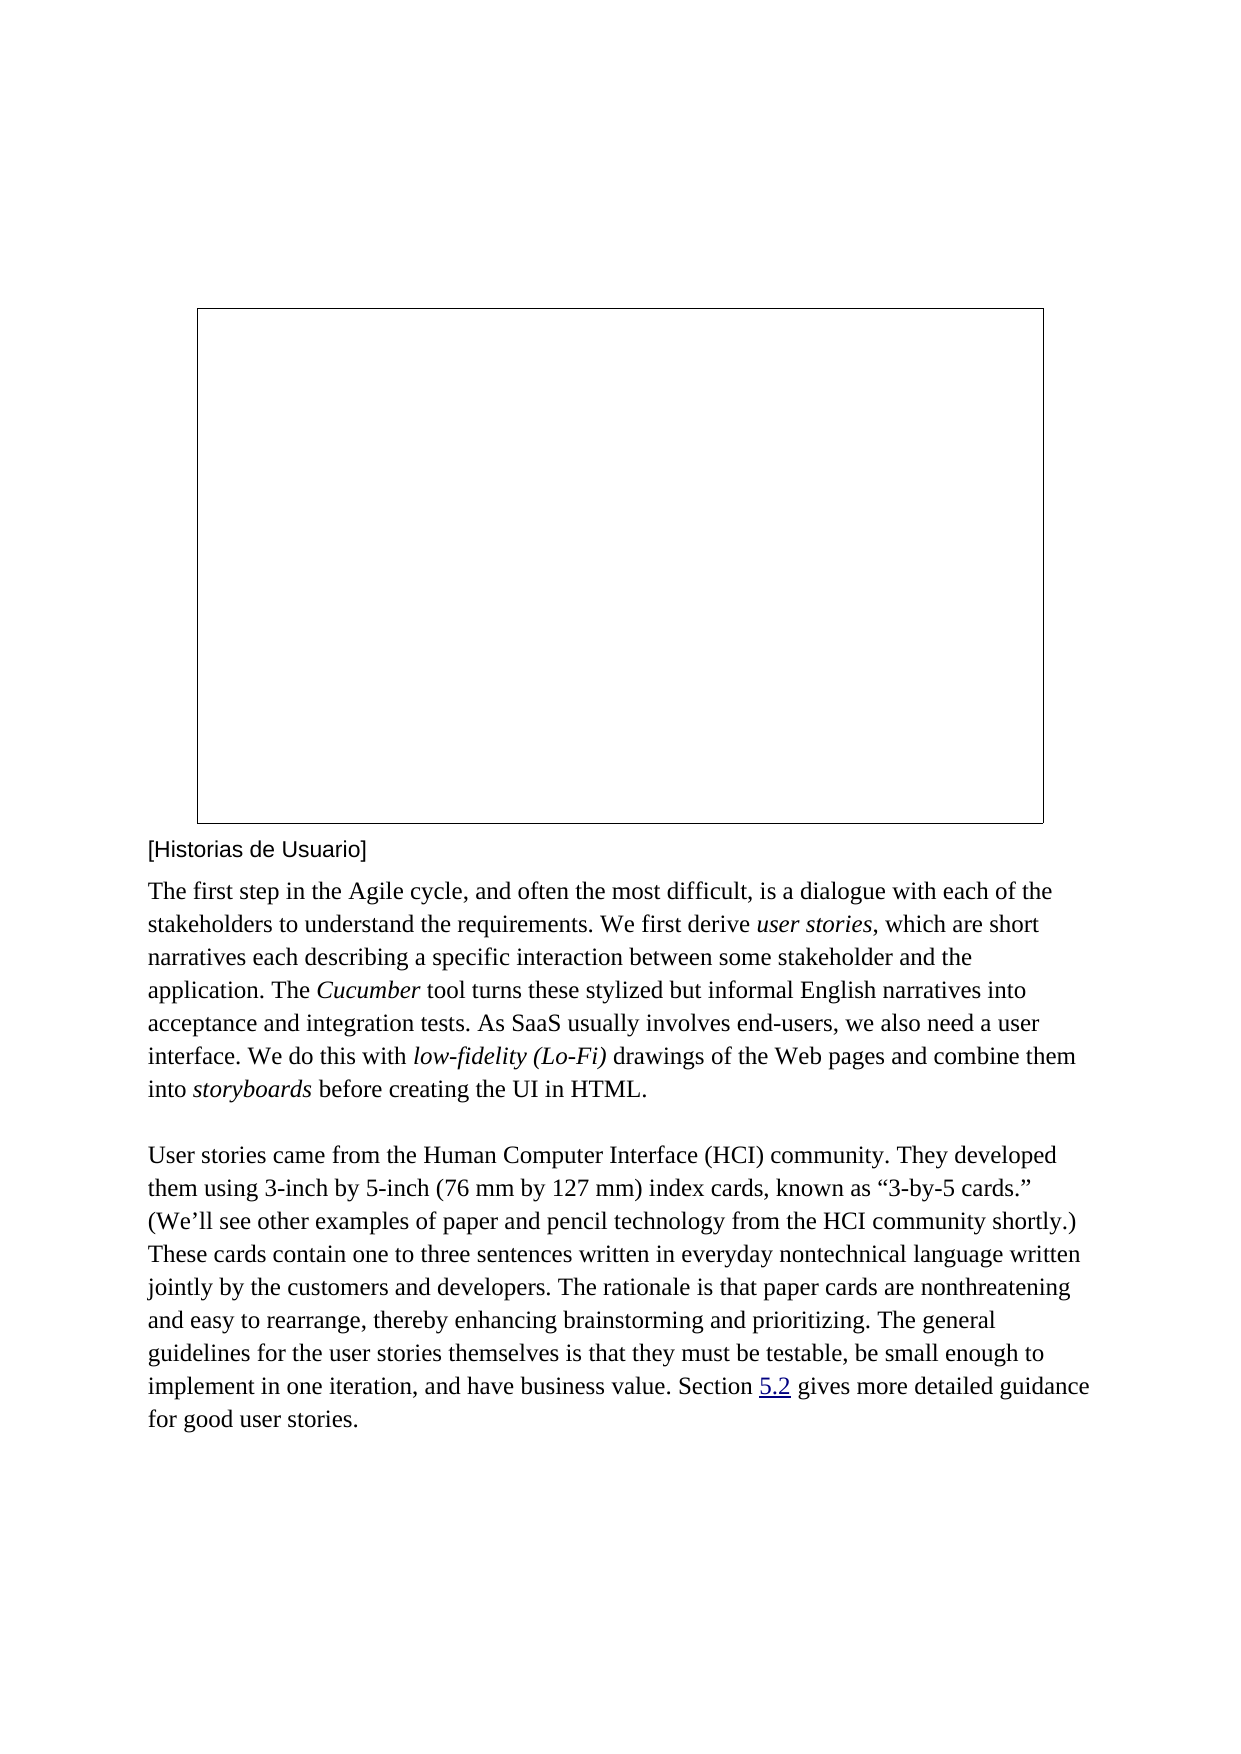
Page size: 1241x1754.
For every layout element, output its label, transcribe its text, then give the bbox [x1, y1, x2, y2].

text [Historias de Usuario] [148, 491, 1093, 863]
text The first step in the Agile cycle, and often the most difficult, is a dialogue with each of the stakeholders to understand the requirements. We first derive user stories, which are short narratives each describing a specific interaction between some stakeholder and the application. The Cucumber tool turns these stylized but informal English narratives into acceptance and integration tests. As SaaS usually involves end-users, we also need a user interface. We do this with low-fidelity (Lo-Fi) drawings of the Web pages and combine them into storyboards before creating the UI in HTML. [148, 876, 1093, 1103]
